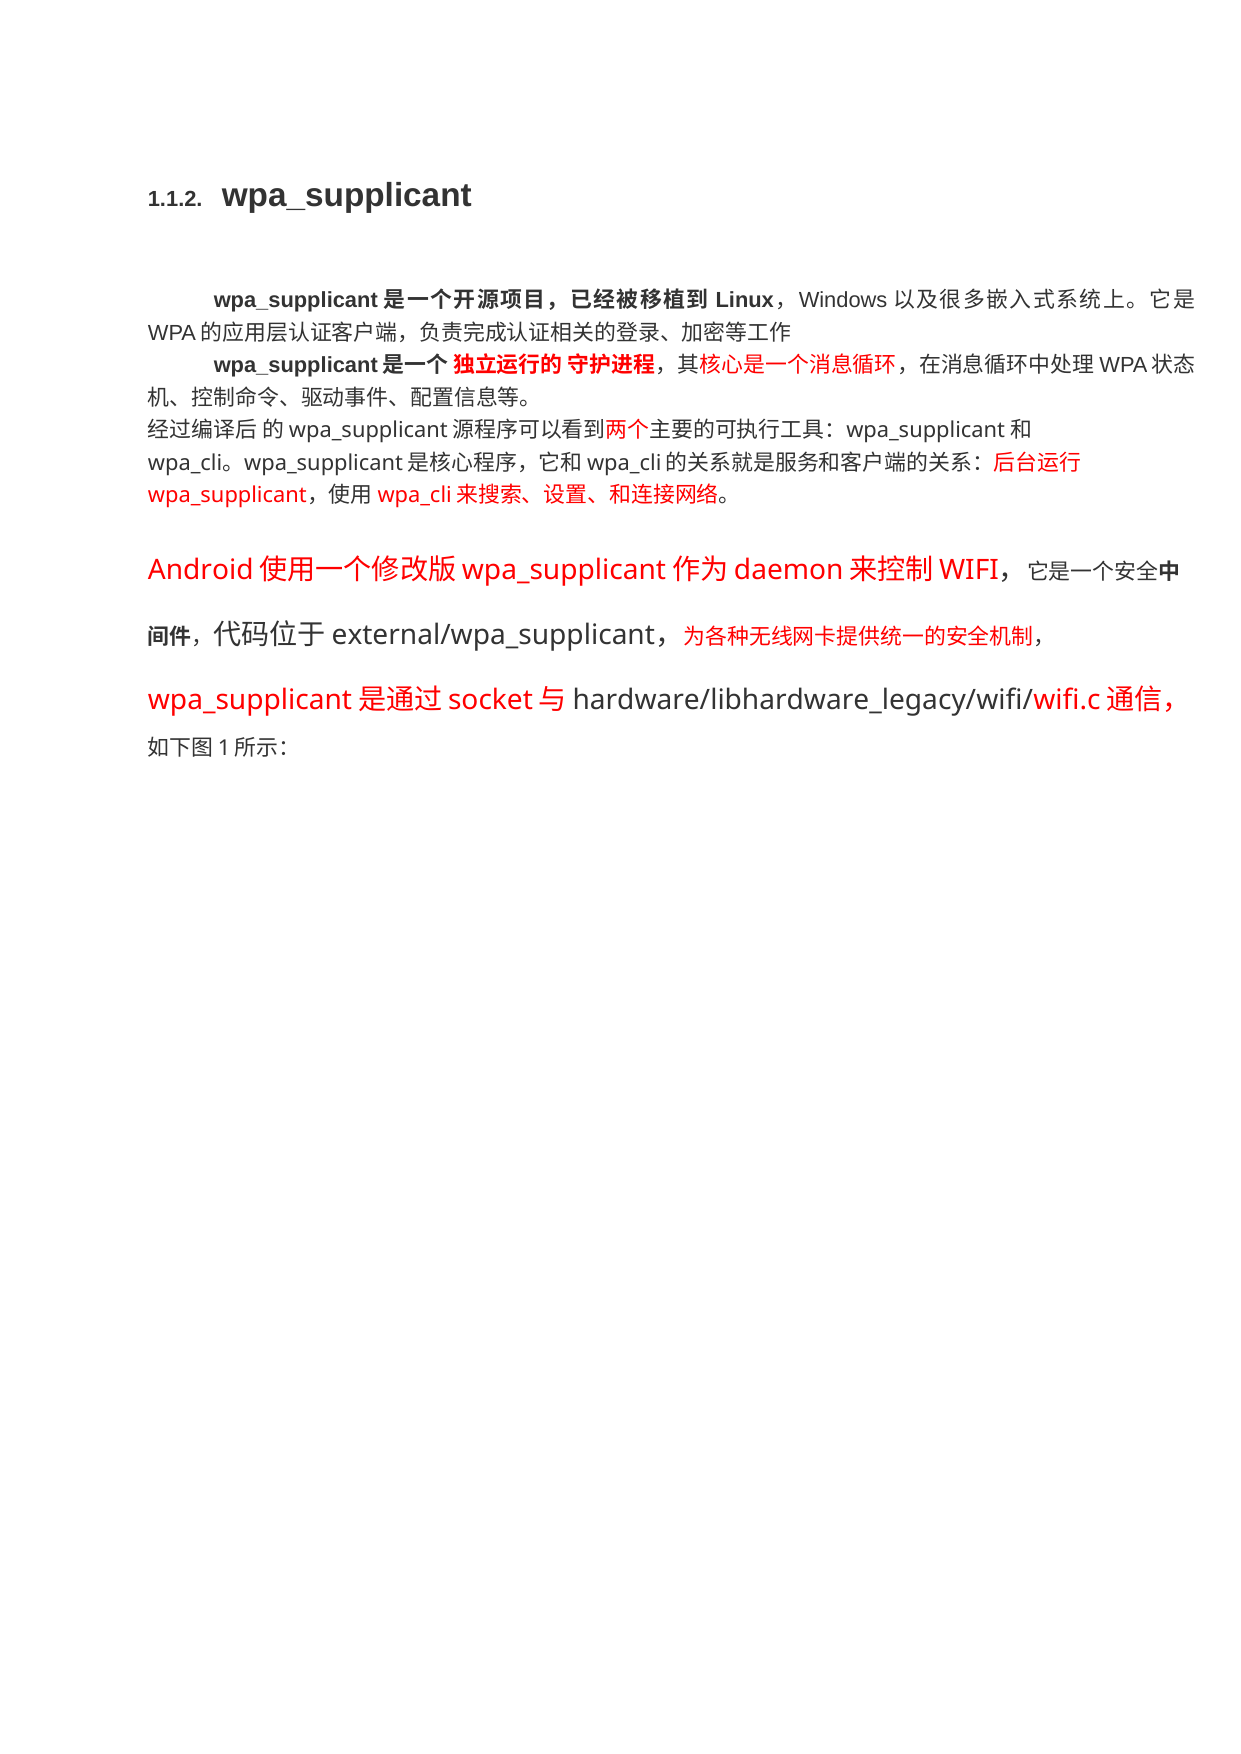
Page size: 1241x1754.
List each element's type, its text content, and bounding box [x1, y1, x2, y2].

text wpa_supplicant是一个开源项目，已经被移植到Linux，Windows以及很多嵌入式系统上。它是WPA的应用层认证客户端，负责完成认证相关的登录、加密等工作 [148, 282, 1196, 347]
subtitle wpa_supplicant [148, 162, 1196, 227]
text wpa_supplicant是一个 独立运行的 守护进程，其核心是一个消息循环，在消息循环中处理WPA状态机、控制命令、驱动事件、配置信息等。 [148, 347, 1196, 412]
text 经过编译后 的 wpa_supplicant源程序可以看到两个主要的可执行工具：wpa_supplicant 和 wpa_cli。wpa_supplicant是核心程序，它和wpa_cli的关系就是服务和客户端的关系：后台运行wpa_supplicant，使用 wpa_cli来搜索、设置、和连接网络。 [148, 412, 1196, 509]
text Android使用一个修改版wpa_supplicant作为daemon来控制WIFI，它是一个安全中间件，代码位于external/wpa_supplicant，为各种无线网卡提供统一的安全机制，wpa_supplicant是通过socket与hardware/libhardware_legacy/wifi/wifi.c通信，如下图1所示： [148, 534, 1196, 762]
